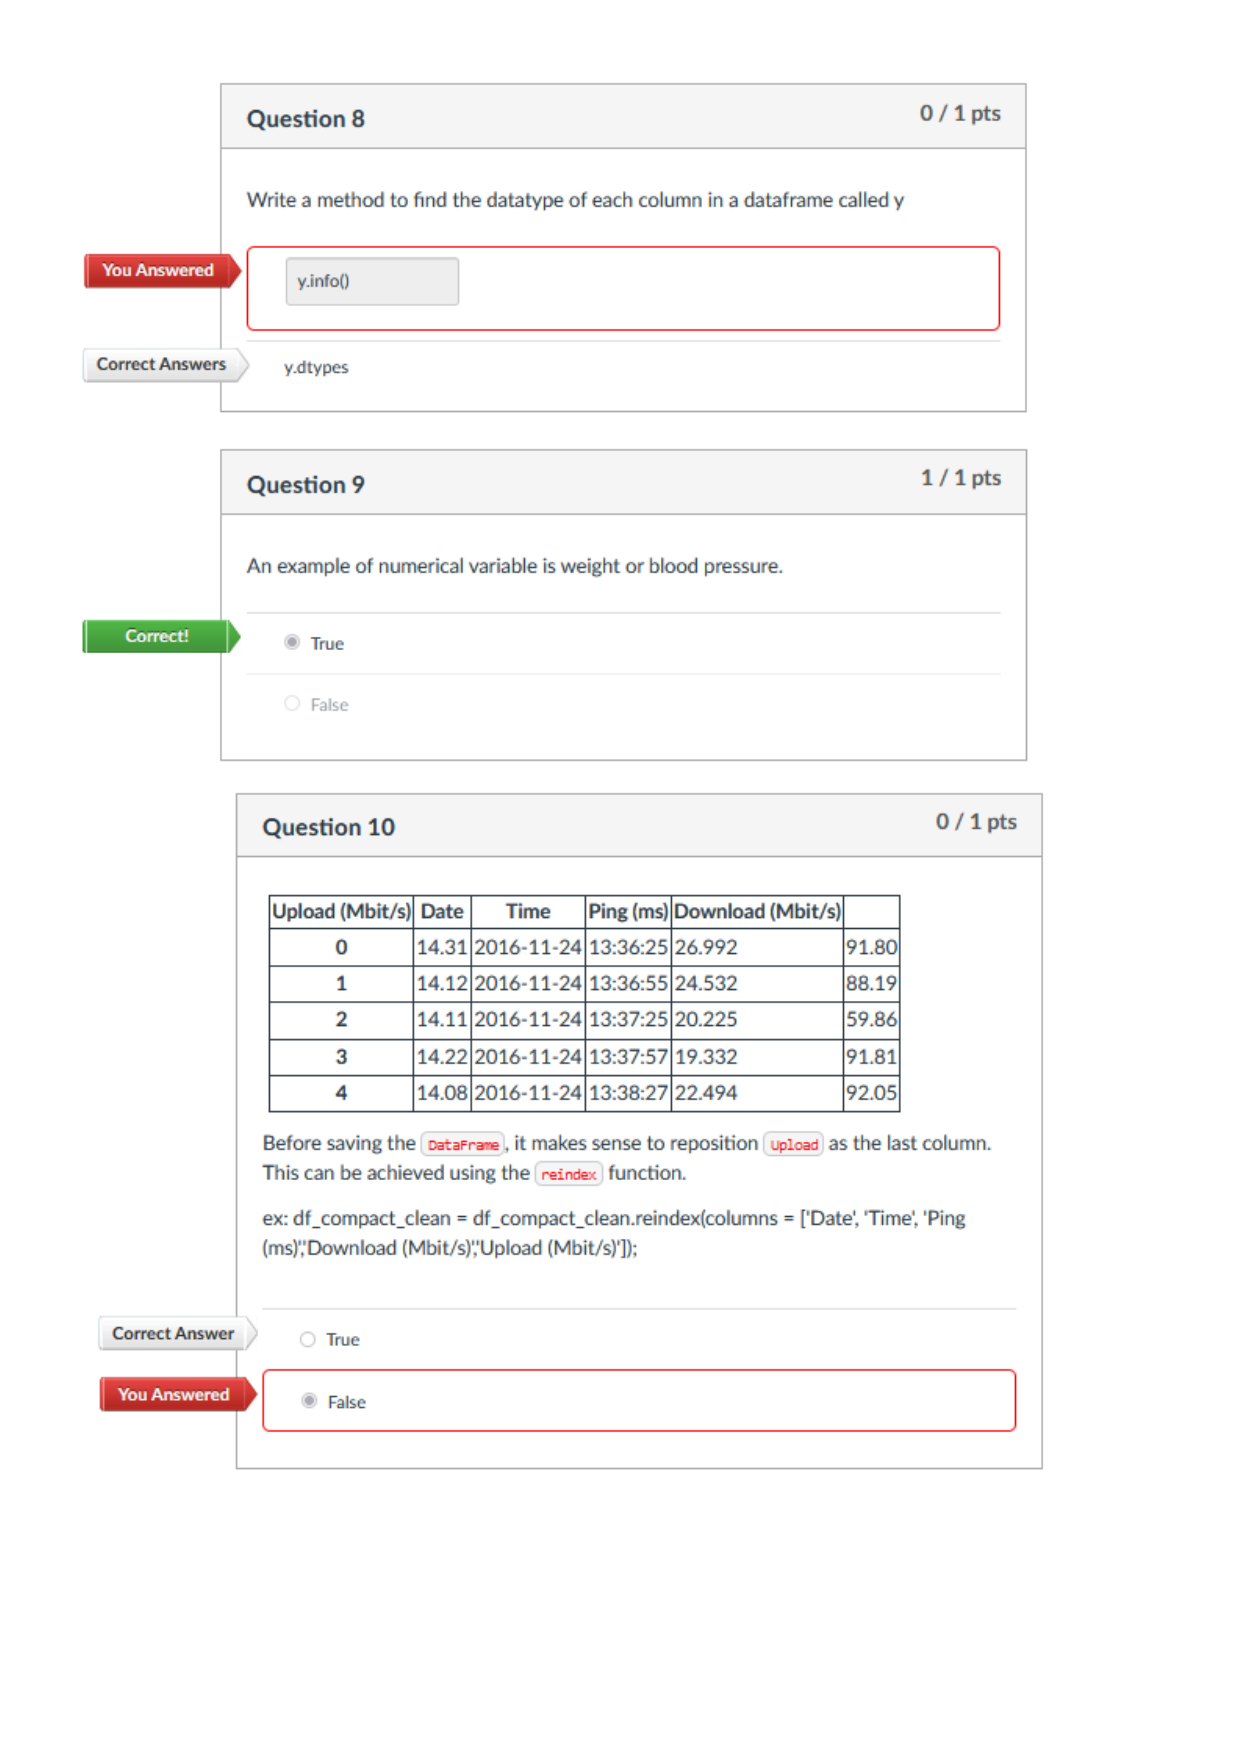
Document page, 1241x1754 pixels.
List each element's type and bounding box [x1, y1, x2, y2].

picture [75, 75, 1038, 422]
picture [75, 784, 1050, 1479]
picture [75, 440, 1037, 766]
